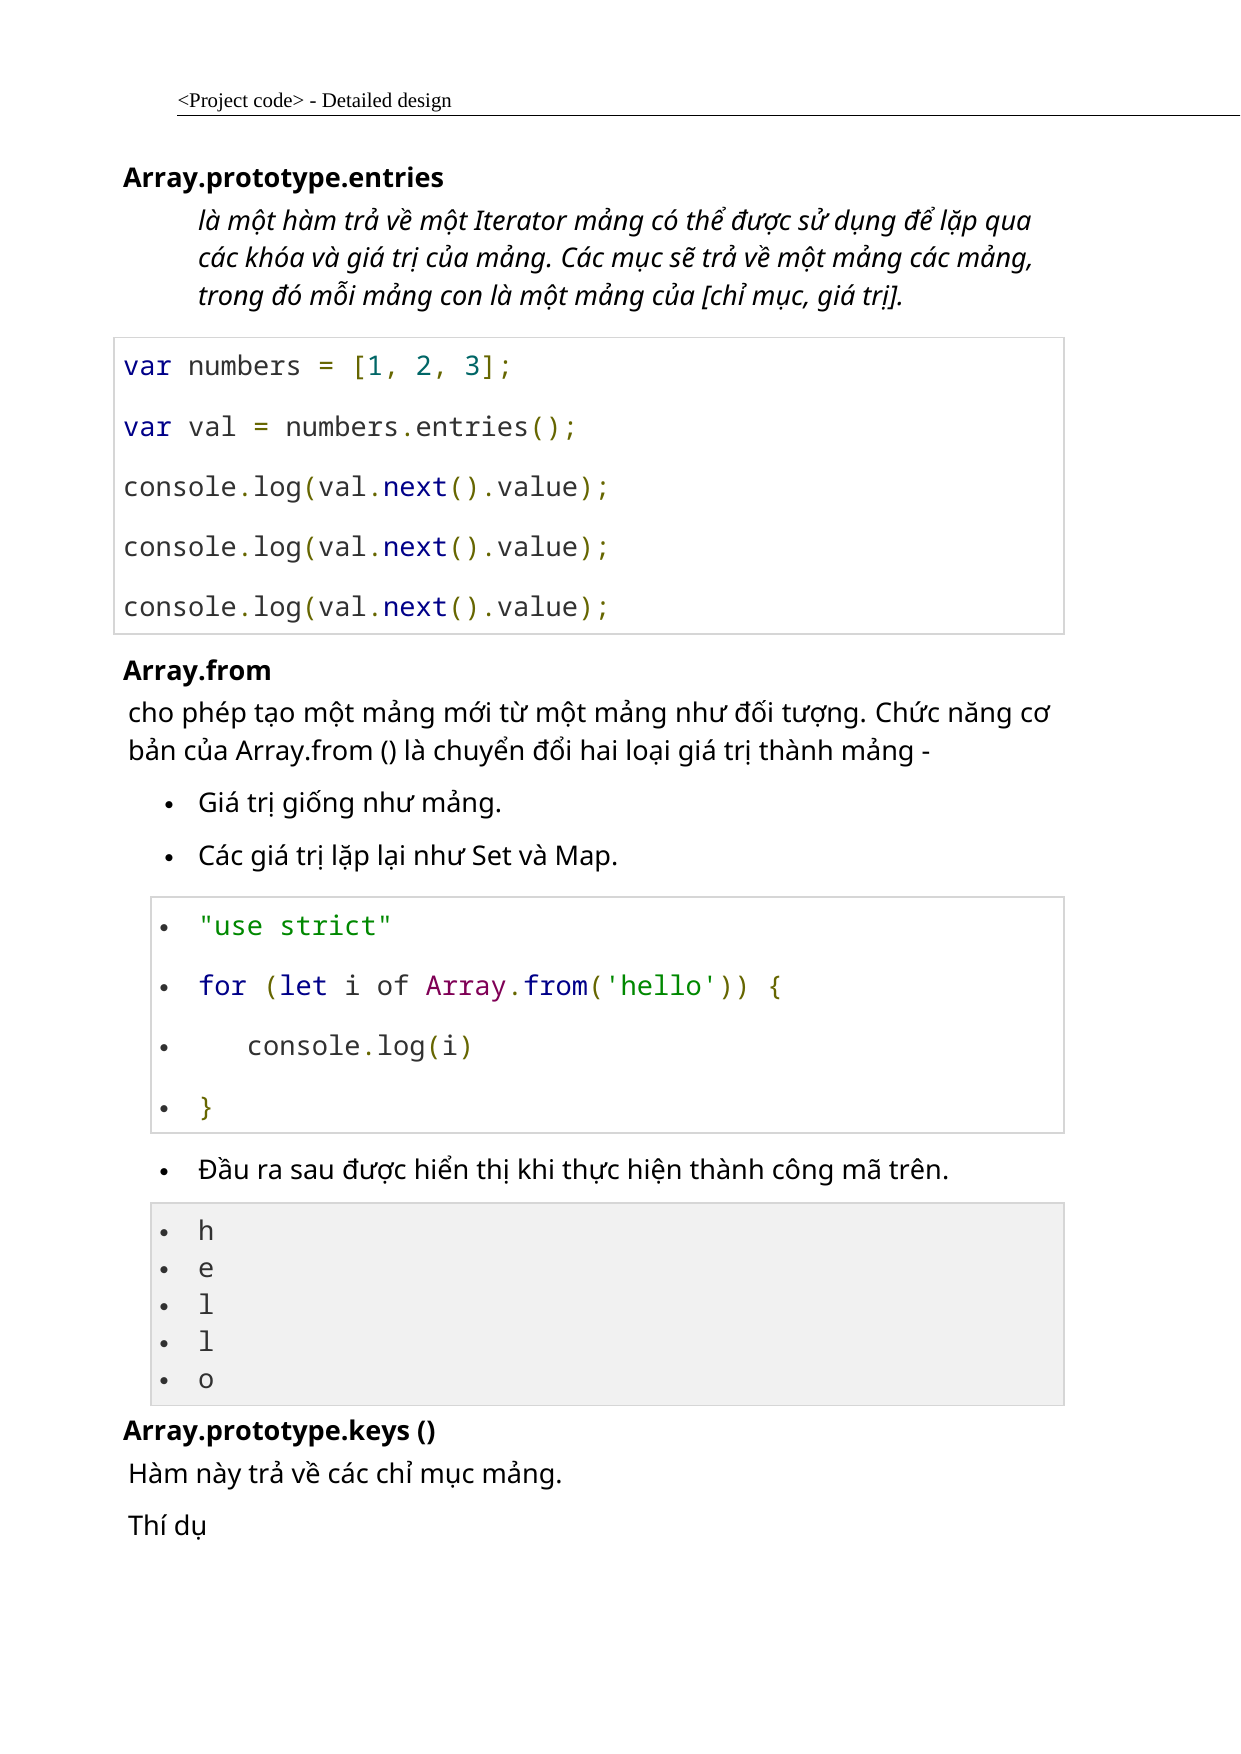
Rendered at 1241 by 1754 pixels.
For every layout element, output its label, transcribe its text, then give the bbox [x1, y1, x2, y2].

text console.log(val.next().value); [115, 518, 1063, 564]
text var val = numbers.entries(); [115, 397, 1063, 444]
list } [152, 1077, 1063, 1132]
list Đầu ra sau được hiển thị khi thực hiện thành công mã trên. [160, 1149, 1050, 1187]
text var numbers = [1, 2, 3]; [115, 338, 1063, 383]
list l [152, 1313, 1063, 1349]
list "use strict" [152, 898, 1063, 943]
list e [152, 1239, 1063, 1276]
subtitle Array.prototype.keys () [123, 1411, 1050, 1449]
text console.log(val.next().value); [115, 457, 1063, 504]
subtitle Array.prototype.entries [123, 158, 1050, 196]
text cho phép tạo một mảng mới từ một mảng như đối tượng. Chức năng cơ bản của Array.from () là chuyển đổi hai loại giá trị thành mảng - [128, 693, 1050, 768]
list Giá trị giống như mảng. [165, 783, 1050, 820]
text Thí dụ [128, 1506, 1050, 1544]
text console.log(val.next().value); [115, 578, 1063, 633]
list Các giá trị lặp lại như Set và Map. [165, 835, 1050, 873]
subtitle Array.from [123, 650, 1050, 688]
list l [152, 1276, 1063, 1313]
list h [152, 1204, 1063, 1239]
text Hàm này trả về các chỉ mục mảng. [128, 1454, 1050, 1491]
list for (let i of Array.from('hello')) { [152, 957, 1063, 1003]
list console.log(i) [152, 1017, 1063, 1064]
list o [152, 1349, 1063, 1405]
subtitle là một hàm trả về một Iterator mảng có thể được sử dụng để lặp qua các khóa và giá trị của mảng. Các mục sẽ trả về một mảng các mảng, trong đó mỗi mảng con là một mảng của [chỉ mục, giá trị]. [198, 201, 1050, 313]
